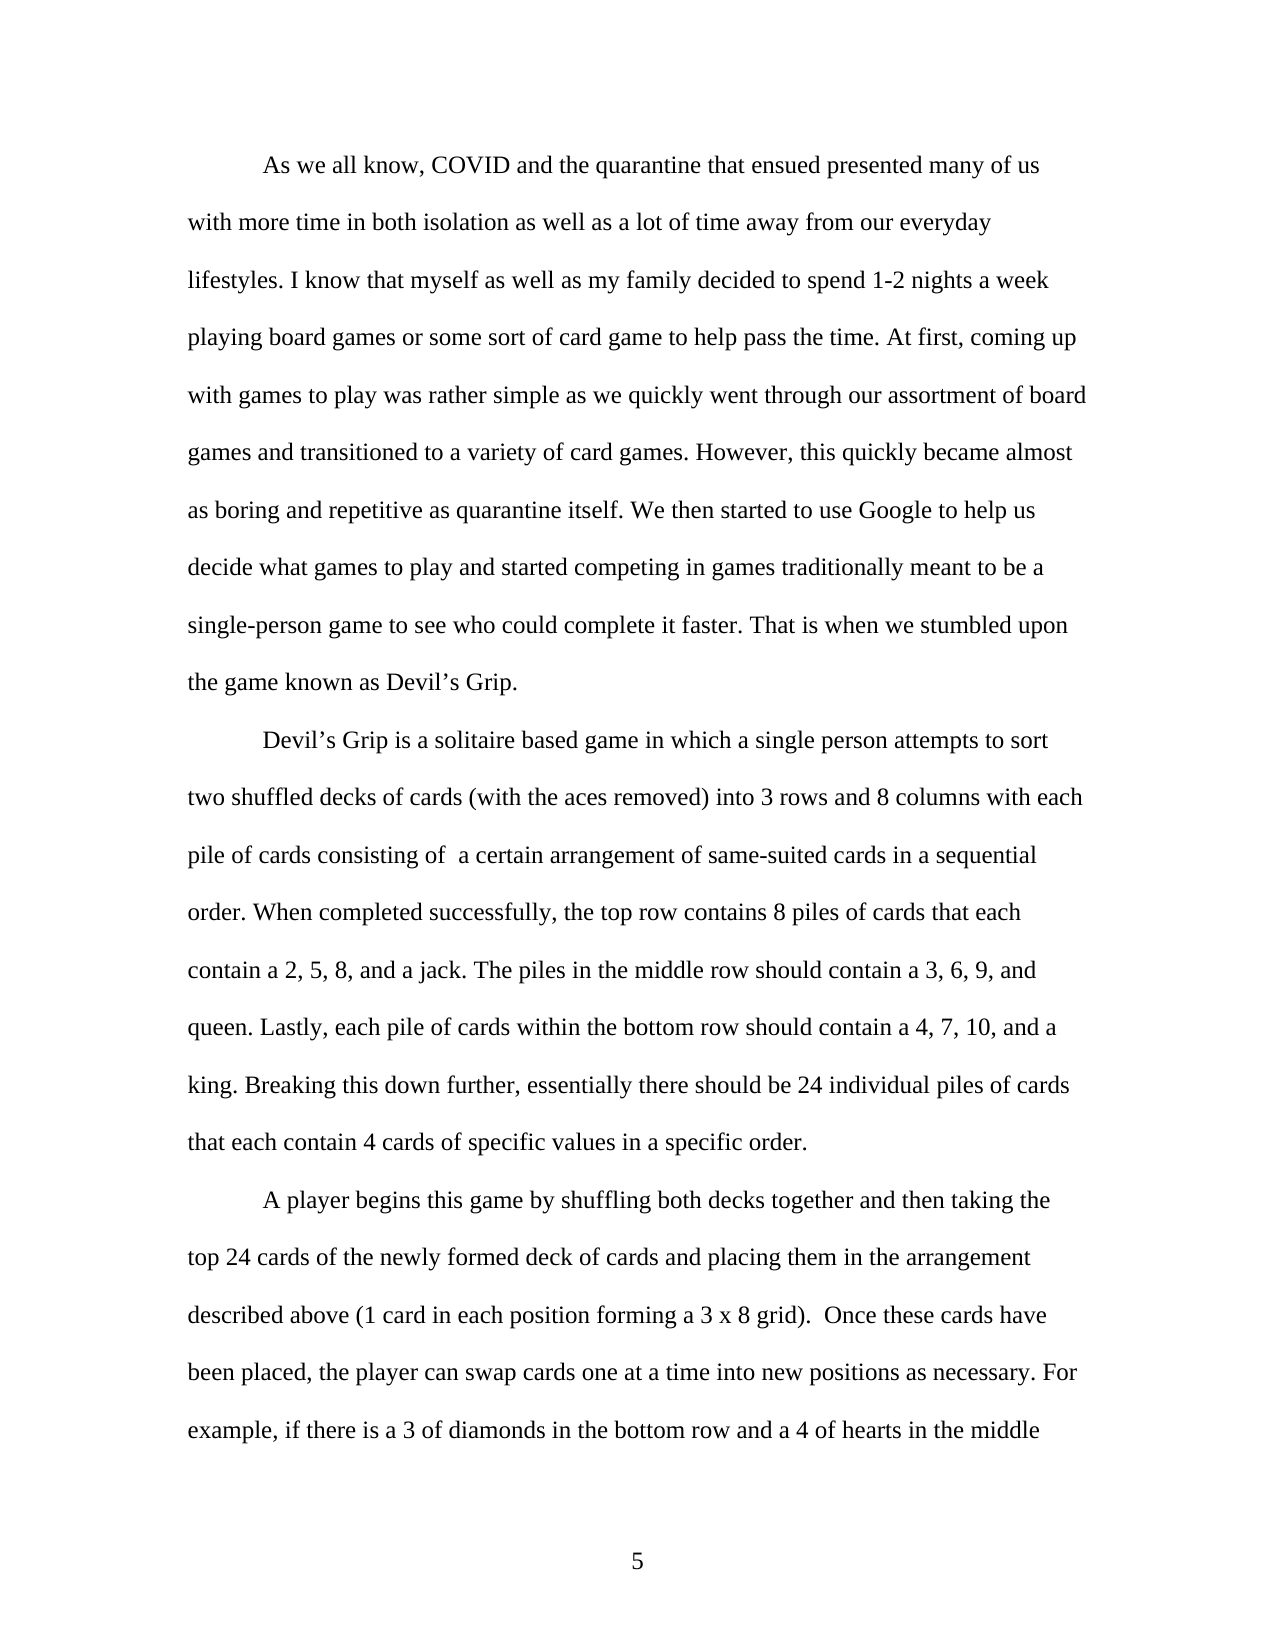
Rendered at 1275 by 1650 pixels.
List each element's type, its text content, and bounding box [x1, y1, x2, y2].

text As we all know, COVID and the quarantine that ensued presented many of us with more time in both isolation as well as a lot of time away from our everyday lifestyles. I know that myself as well as my family decided to spend 1-2 nights a week playing board games or some sort of card game to help pass the time. At first, coming up with games to play was rather simple as we quickly went through our assortment of board games and transitioned to a variety of card games. However, this quickly became almost as boring and repetitive as quarantine itself. We then started to use Google to help us decide what games to play and started competing in games traditionally meant to be a single-person game to see who could complete it faster. That is when we stumbled upon the game known as Devil’s Grip. [187, 150, 1087, 696]
text Devil’s Grip is a solitaire based game in which a single person attempts to sort two shuffled decks of cards (with the aces removed) into 3 rows and 8 columns with each pile of cards consisting of a certain arrangement of same-suited cards in a sequential order. When completed successfully, the top row contains 8 piles of cards that each contain a 2, 5, 8, and a jack. The piles in the middle row should contain a 3, 6, 9, and queen. Lastly, each pile of cards within the bottom row should contain a 4, 7, 10, and a king. Breaking this down further, essentially there should be 24 individual piles of cards that each contain 4 cards of specific values in a specific order. [187, 725, 1087, 1156]
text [187, 1185, 1087, 1444]
